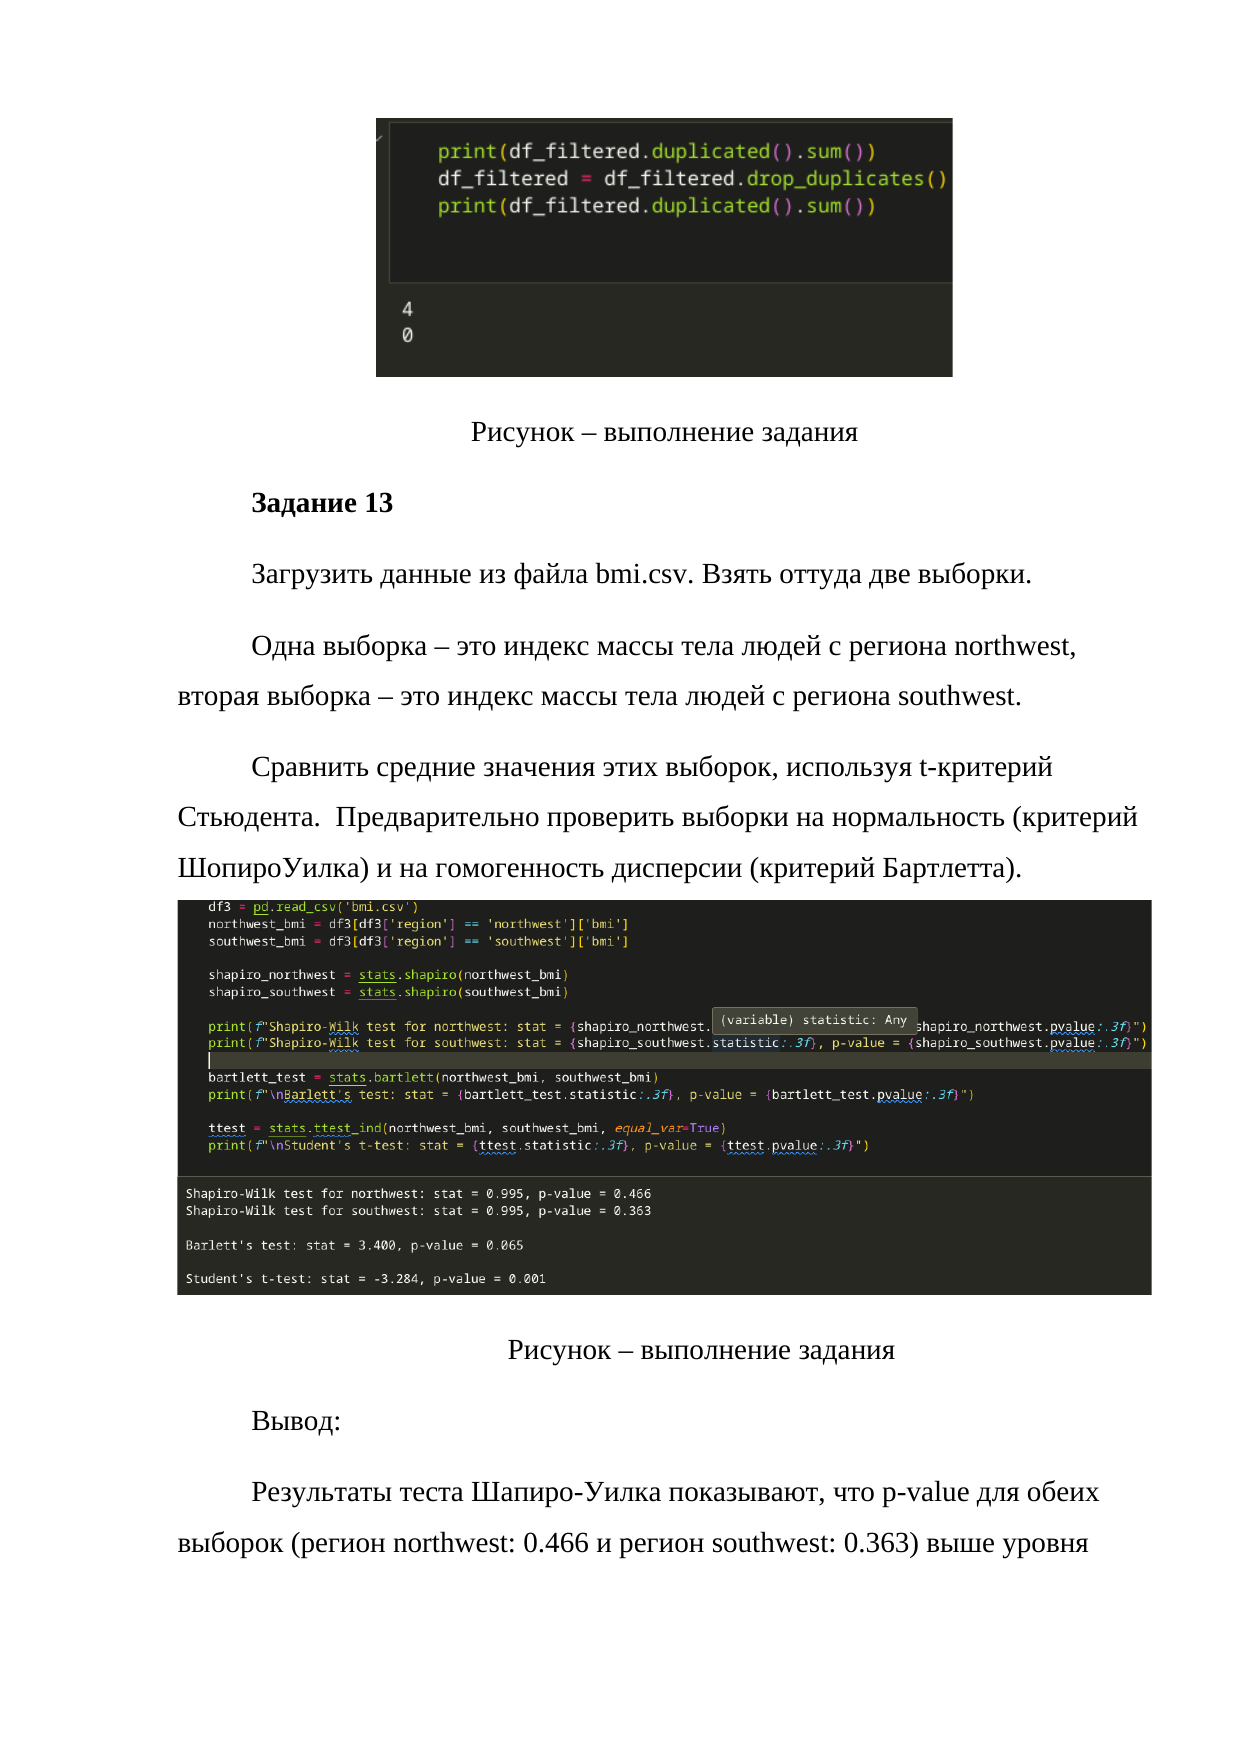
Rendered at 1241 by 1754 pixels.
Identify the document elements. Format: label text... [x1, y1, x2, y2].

text Вывод: [177, 1403, 1152, 1437]
picture [376, 118, 953, 377]
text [177, 1474, 1152, 1558]
text Задание 13 [177, 486, 1152, 519]
text Загрузить данные из файла bmi.csv. Взять оттуда две выборки. [177, 557, 1152, 590]
text Рисунок – выполнение задания [177, 1332, 1152, 1366]
text Сравнить средние значения этих выборок, используя t-критерий Стьюдента. Предварительно проверить выборки на нормальность (критерий ШопироУилка) и на гомогенность дисперсии (критерий Бартлетта). [177, 749, 1152, 900]
text Рисунок – выполнение задания [177, 414, 1152, 448]
text Одна выборка – это индекс массы тела людей c региона northwest, вторая выборка – это индекс массы тела людей с региона southwest. [177, 628, 1152, 712]
picture [177, 900, 1152, 1295]
